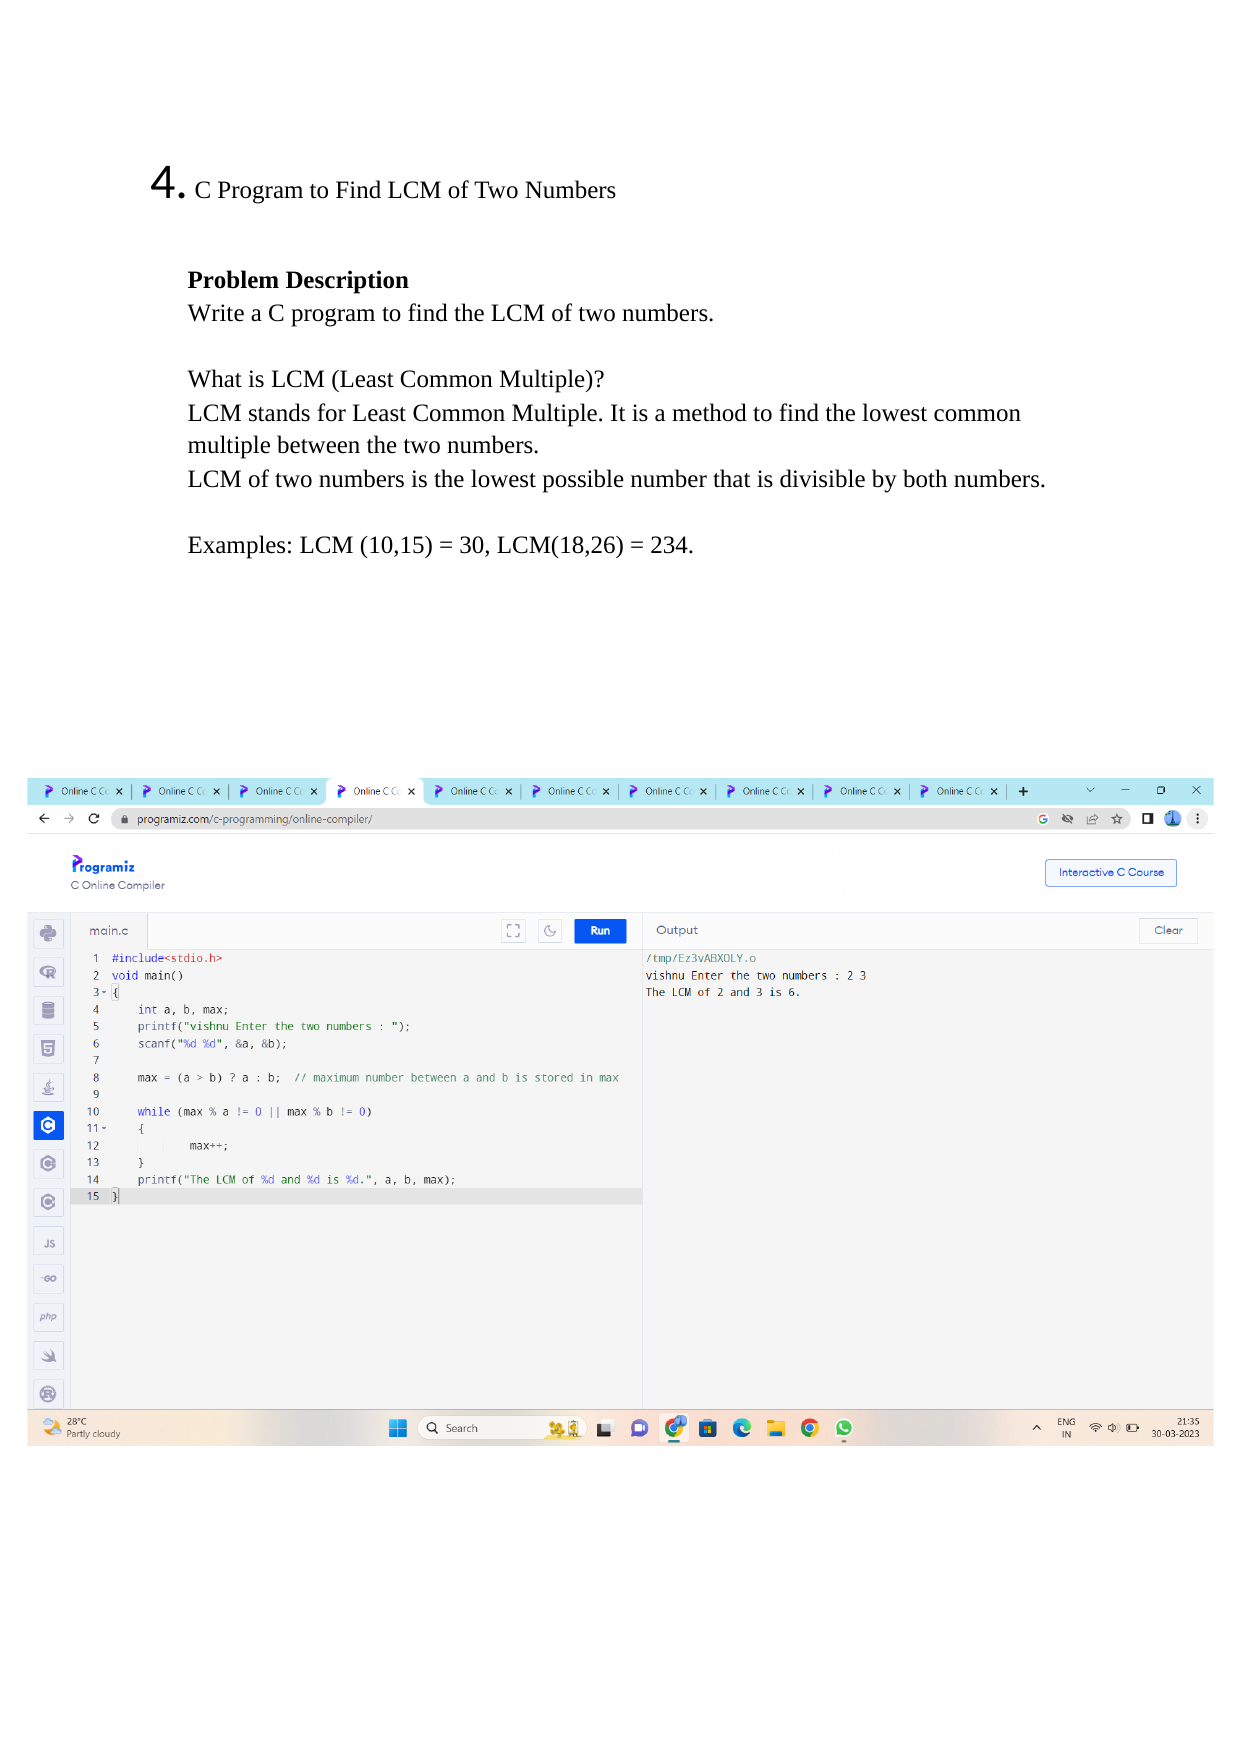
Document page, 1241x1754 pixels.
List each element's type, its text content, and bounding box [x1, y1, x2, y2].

text 4. C Program to Find LCM of Two Numbers [150, 150, 1090, 211]
list Problem Description [187, 266, 1090, 294]
picture [27, 778, 1214, 1446]
list Write a C program to find the LCM of two numbers. [187, 298, 1090, 327]
list Examples: LCM (10,15) = 30, LCM(18,26) = 234. [187, 530, 1090, 558]
list What is LCM (Least Common Multiple)? LCM stands for Least Common Multiple. It is a method to find the lowest common multiple between the two numbers. LCM of two numbers is the lowest possible number that is divisible by both numbers. [187, 364, 1090, 492]
